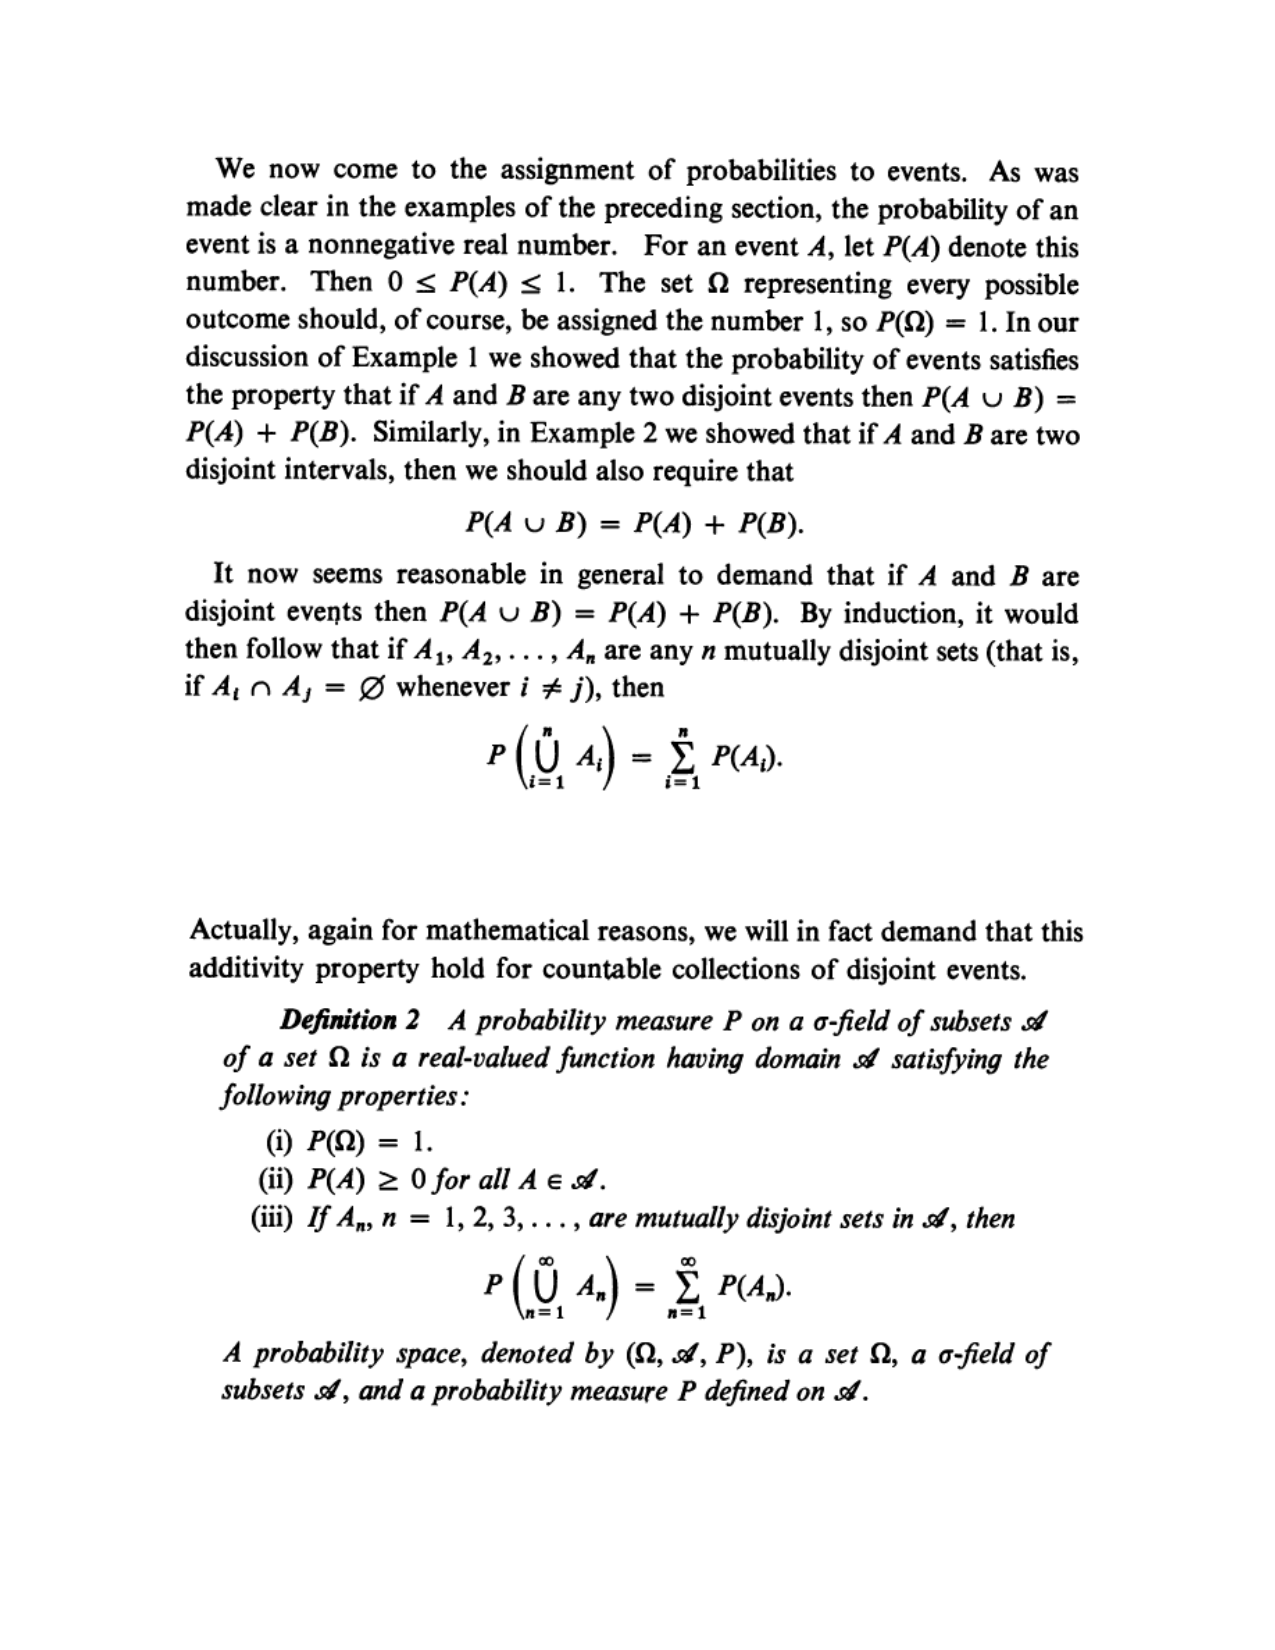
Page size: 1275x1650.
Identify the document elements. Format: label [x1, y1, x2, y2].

picture [177, 911, 1098, 1419]
picture [177, 147, 1098, 799]
